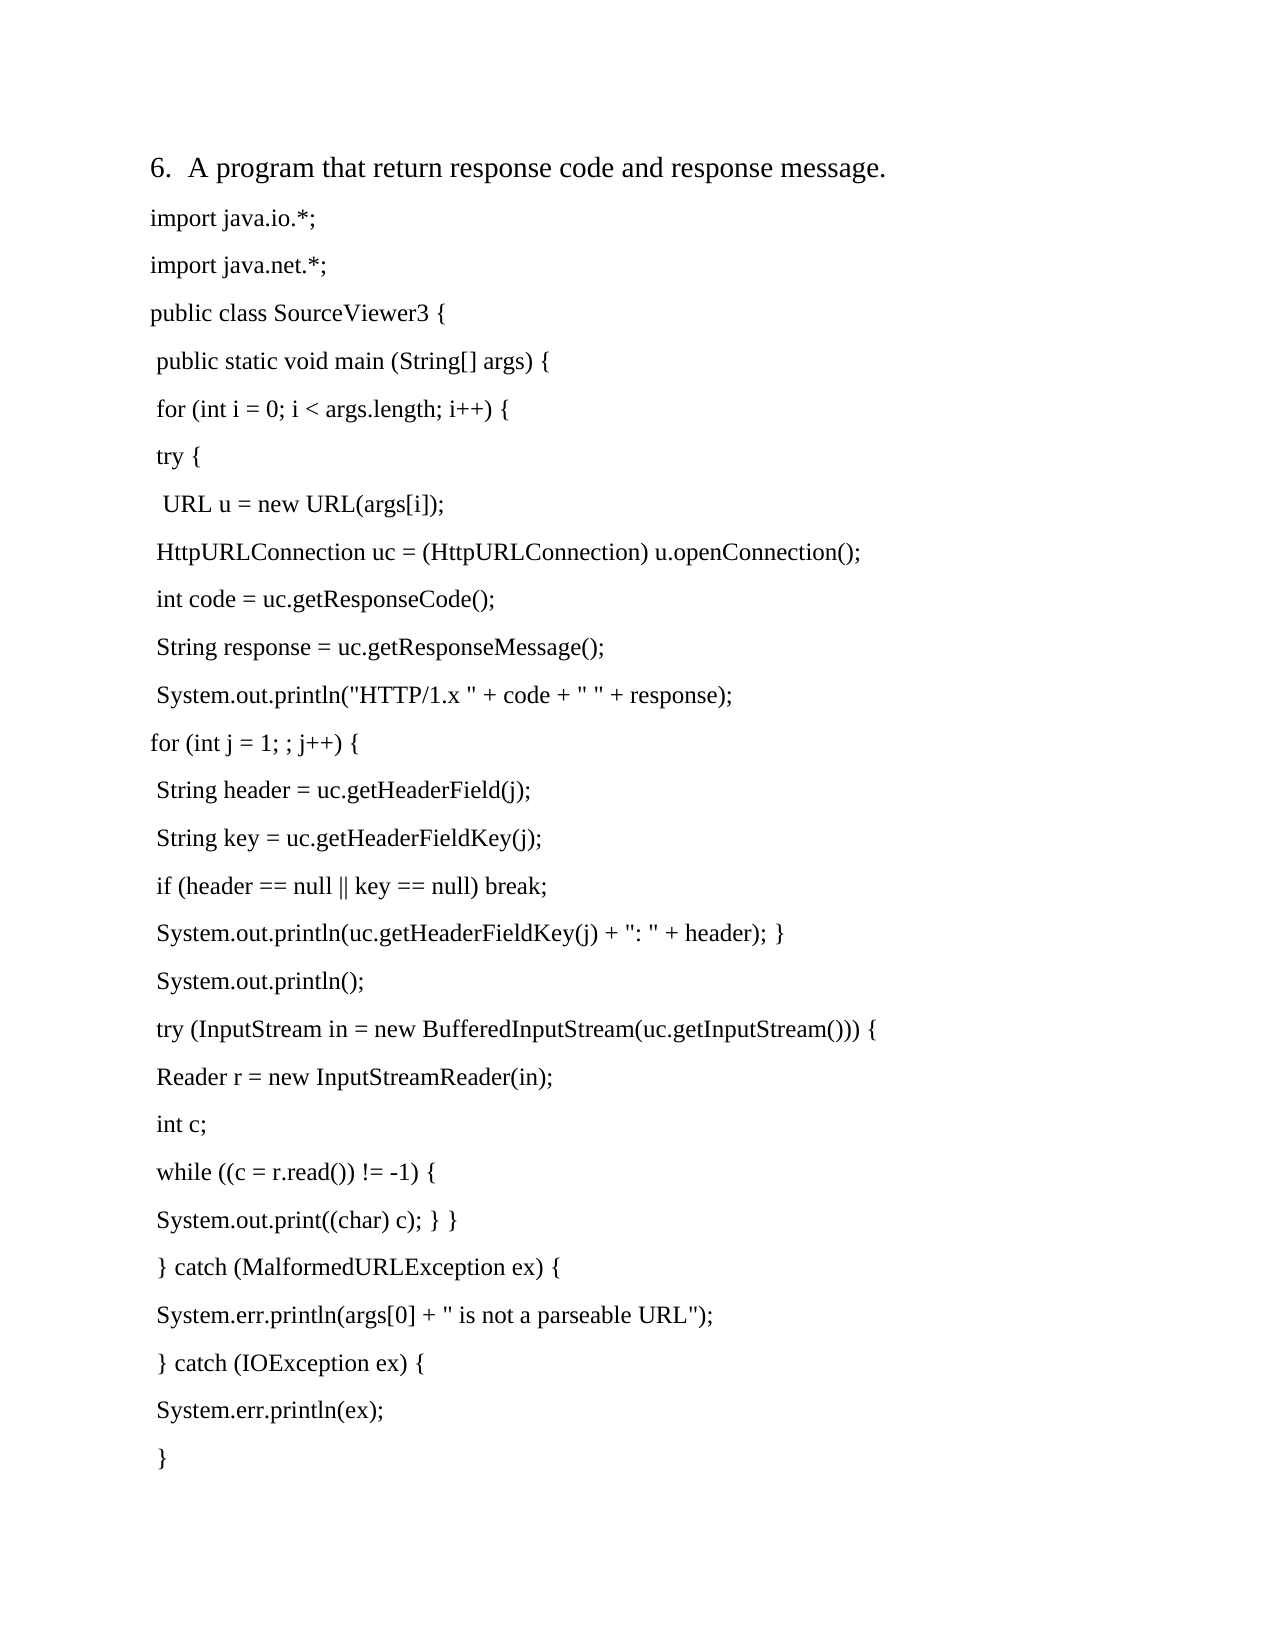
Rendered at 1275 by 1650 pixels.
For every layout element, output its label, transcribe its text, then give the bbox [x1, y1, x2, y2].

text HttpURLConnection uc = (HttpURLConnection) u.openConnection(); [150, 537, 1125, 566]
text int code = uc.getResponseCode(); [150, 584, 1125, 613]
text Reader r = new InputStreamReader(in); [150, 1062, 1125, 1090]
text public static void main (String[] args) { [150, 346, 1125, 375]
text if (header == null || key == null) break; [150, 871, 1125, 899]
text URL u = new URL(args[i]); [150, 489, 1125, 518]
text String key = uc.getHeaderFieldKey(j); [150, 823, 1125, 852]
text String response = uc.getResponseMessage(); [150, 632, 1125, 661]
text System.out.print((char) c); } } [150, 1205, 1125, 1233]
text } [150, 1443, 1125, 1472]
text import java.io.*; [150, 203, 1125, 232]
text try { [150, 441, 1125, 470]
text for (int j = 1; ; j++) { [150, 728, 1125, 756]
text System.out.println(); [150, 966, 1125, 995]
text while ((c = r.read()) != -1) { [150, 1157, 1125, 1186]
list A program that return response code and response message. [150, 150, 1125, 183]
text System.err.println(args[0] + " is not a parseable URL"); [150, 1300, 1125, 1329]
text int c; [150, 1109, 1125, 1138]
text } catch (IOException ex) { [150, 1348, 1125, 1377]
text } catch (MalformedURLException ex) { [150, 1252, 1125, 1281]
text try (InputStream in = new BufferedInputStream(uc.getInputStream())) { [150, 1014, 1125, 1043]
text String header = uc.getHeaderField(j); [150, 775, 1125, 804]
text System.out.println("HTTP/1.x " + code + " " + response); [150, 680, 1125, 709]
text for (int i = 0; i < args.length; i++) { [150, 394, 1125, 422]
text import java.net.*; [150, 251, 1125, 279]
text System.err.println(ex); [150, 1396, 1125, 1424]
text public class SourceViewer3 { [150, 298, 1125, 327]
text System.out.println(uc.getHeaderFieldKey(j) + ": " + header); } [150, 918, 1125, 947]
